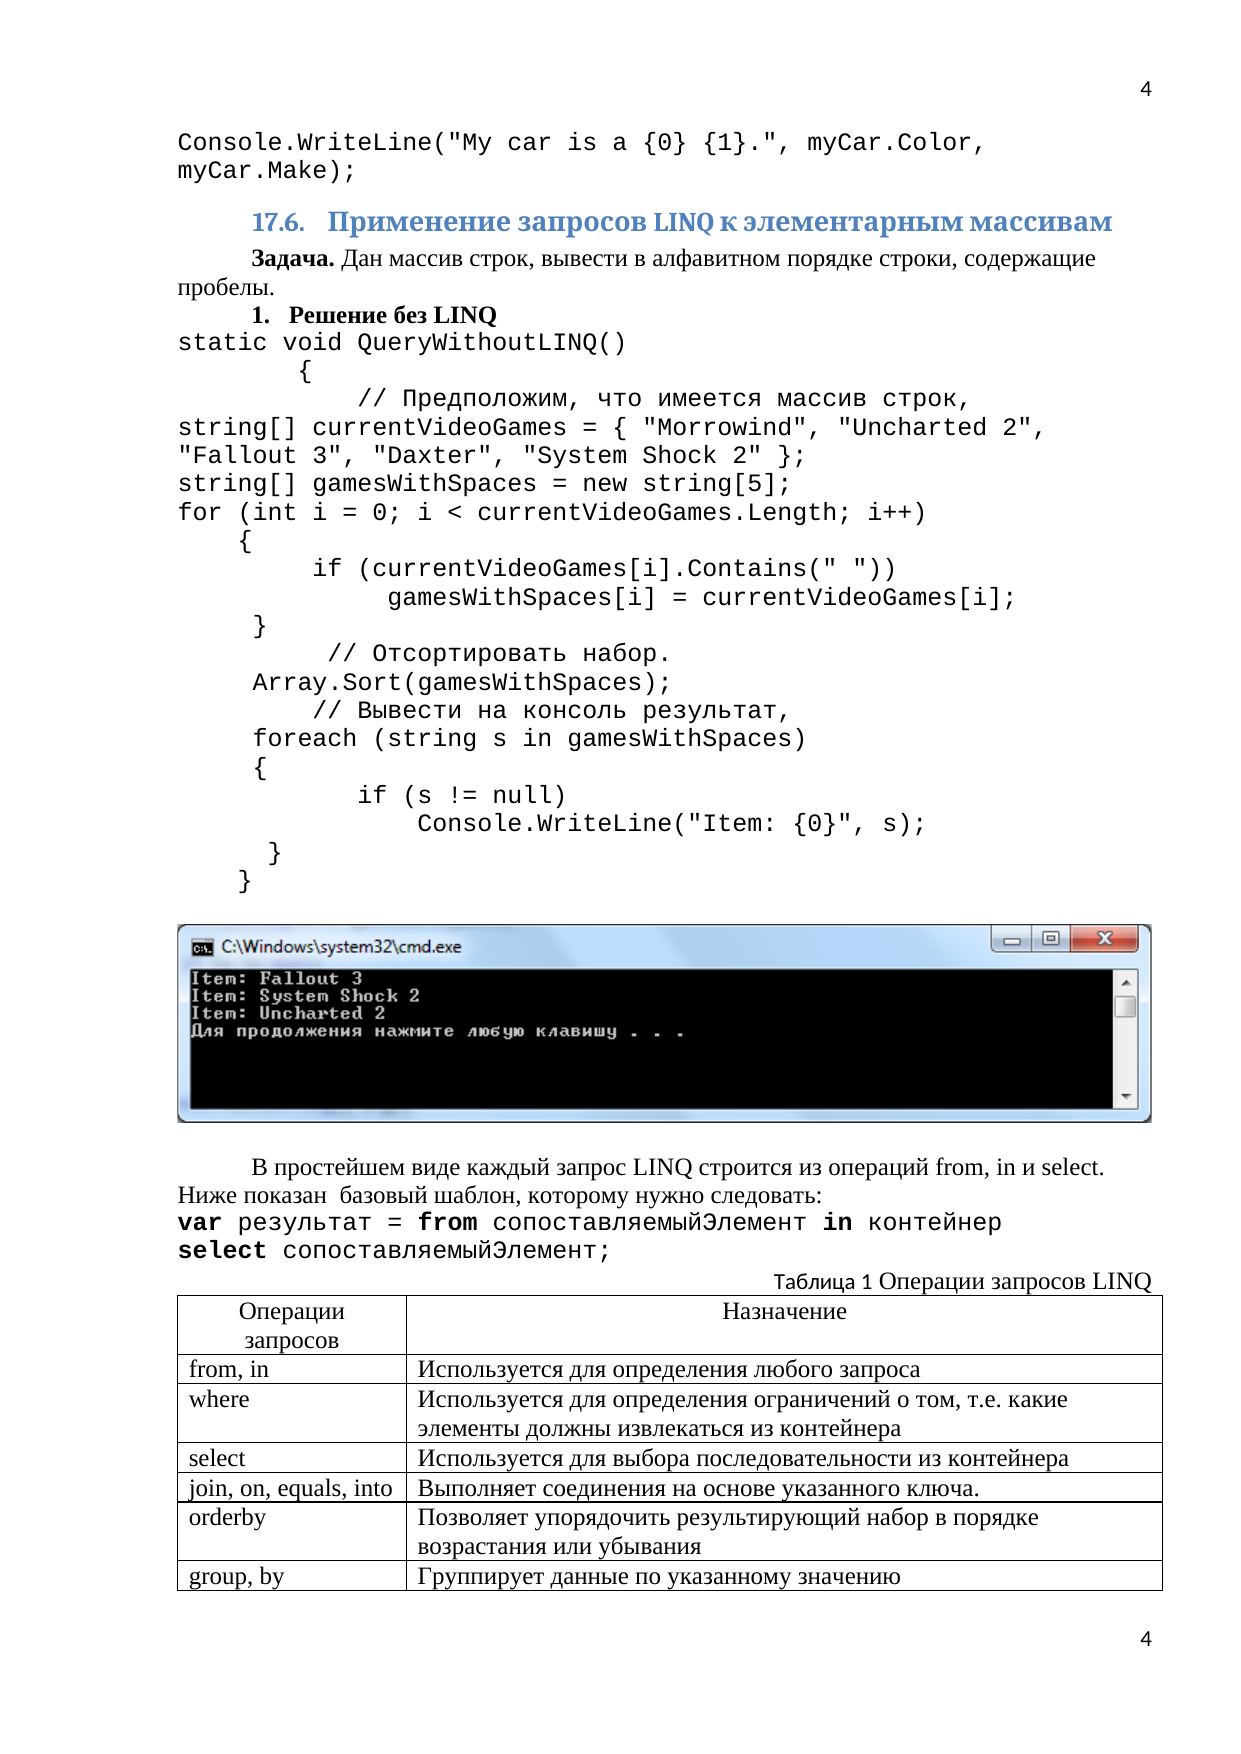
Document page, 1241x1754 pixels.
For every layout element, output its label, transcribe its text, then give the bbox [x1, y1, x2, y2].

table_cell select [178, 1443, 406, 1472]
text // Отсортировать набор. [177, 641, 1152, 669]
text select сопоставляемыйЭлемент; [177, 1237, 1152, 1266]
table_cell from, in [178, 1355, 406, 1383]
text Console.WriteLine("My car is a {0} {1}.", myCar.Color, myCar.Make); [177, 130, 1152, 186]
text Console.WriteLine("Item: {0}", s); [177, 811, 1152, 839]
text { [177, 358, 1152, 386]
table_cell Позволяет упорядочить результирующий набор в порядке возрастания или убывания [407, 1503, 1162, 1560]
text var результат = from сопоставляемыйЭлемент in контейнер [177, 1209, 1152, 1237]
subtitle Применение запросов LINQ к элементарным массивам [252, 207, 1152, 238]
table_header Назначение [407, 1296, 1162, 1353]
text static void QueryWithoutLINQ() [177, 329, 1152, 358]
text В простейшем виде каждый запрос LINQ строится из операций from, in и select. Ниже показан базовый шаблон, которому нужно следовать: [177, 1152, 1152, 1209]
table_cell where [178, 1384, 406, 1442]
text // Предположим, что имеется массив строк, [177, 386, 1152, 414]
text string[] currentVideoGames = { "Morrowind", "Uncharted 2", "Fallout 3", "Daxter", "System Shock 2" }; [177, 414, 1152, 471]
table_cell Используется для определения ограничений о том, т.е. какие элементы должны извлекаться из контейнера [407, 1384, 1162, 1442]
text // Вывести на консоль результат, [177, 698, 1152, 726]
text Array.Sort(gamesWithSpaces); [177, 669, 1152, 698]
text string[] gamesWithSpaces = new string[5]; [177, 471, 1152, 499]
text } [177, 839, 1152, 868]
table_cell group, by [178, 1561, 406, 1590]
text { [177, 754, 1152, 783]
picture [177, 924, 1152, 1123]
table_cell Используется для определения любого запроса [407, 1355, 1162, 1383]
table_cell join, on, equals, into [178, 1473, 406, 1501]
text if (currentVideoGames[i].Contains(" ")) [177, 556, 1152, 584]
text if (s != null) [177, 783, 1152, 811]
list Решение без LINQ [251, 301, 1152, 329]
text } [177, 613, 1152, 641]
text { [177, 528, 1152, 556]
text gamesWithSpaces[i] = currentVideoGames[i]; [177, 584, 1152, 613]
text Задача. Дан массив строк, вывести в алфавитном порядке строки, содержащие пробелы. [177, 243, 1152, 301]
table_cell Используется для выбора последовательности из контейнера [407, 1443, 1162, 1472]
text foreach (string s in gamesWithSpaces) [177, 726, 1152, 754]
text } [177, 868, 1152, 896]
table_cell Группирует данные по указанному значению [407, 1561, 1162, 1590]
table_cell Выполняет соединения на основе указанного ключа. [407, 1473, 1162, 1501]
table_cell orderby [178, 1503, 406, 1560]
table_header Операции запросов [178, 1296, 406, 1353]
text for (int i = 0; i < currentVideoGames.Length; i++) [177, 499, 1152, 528]
